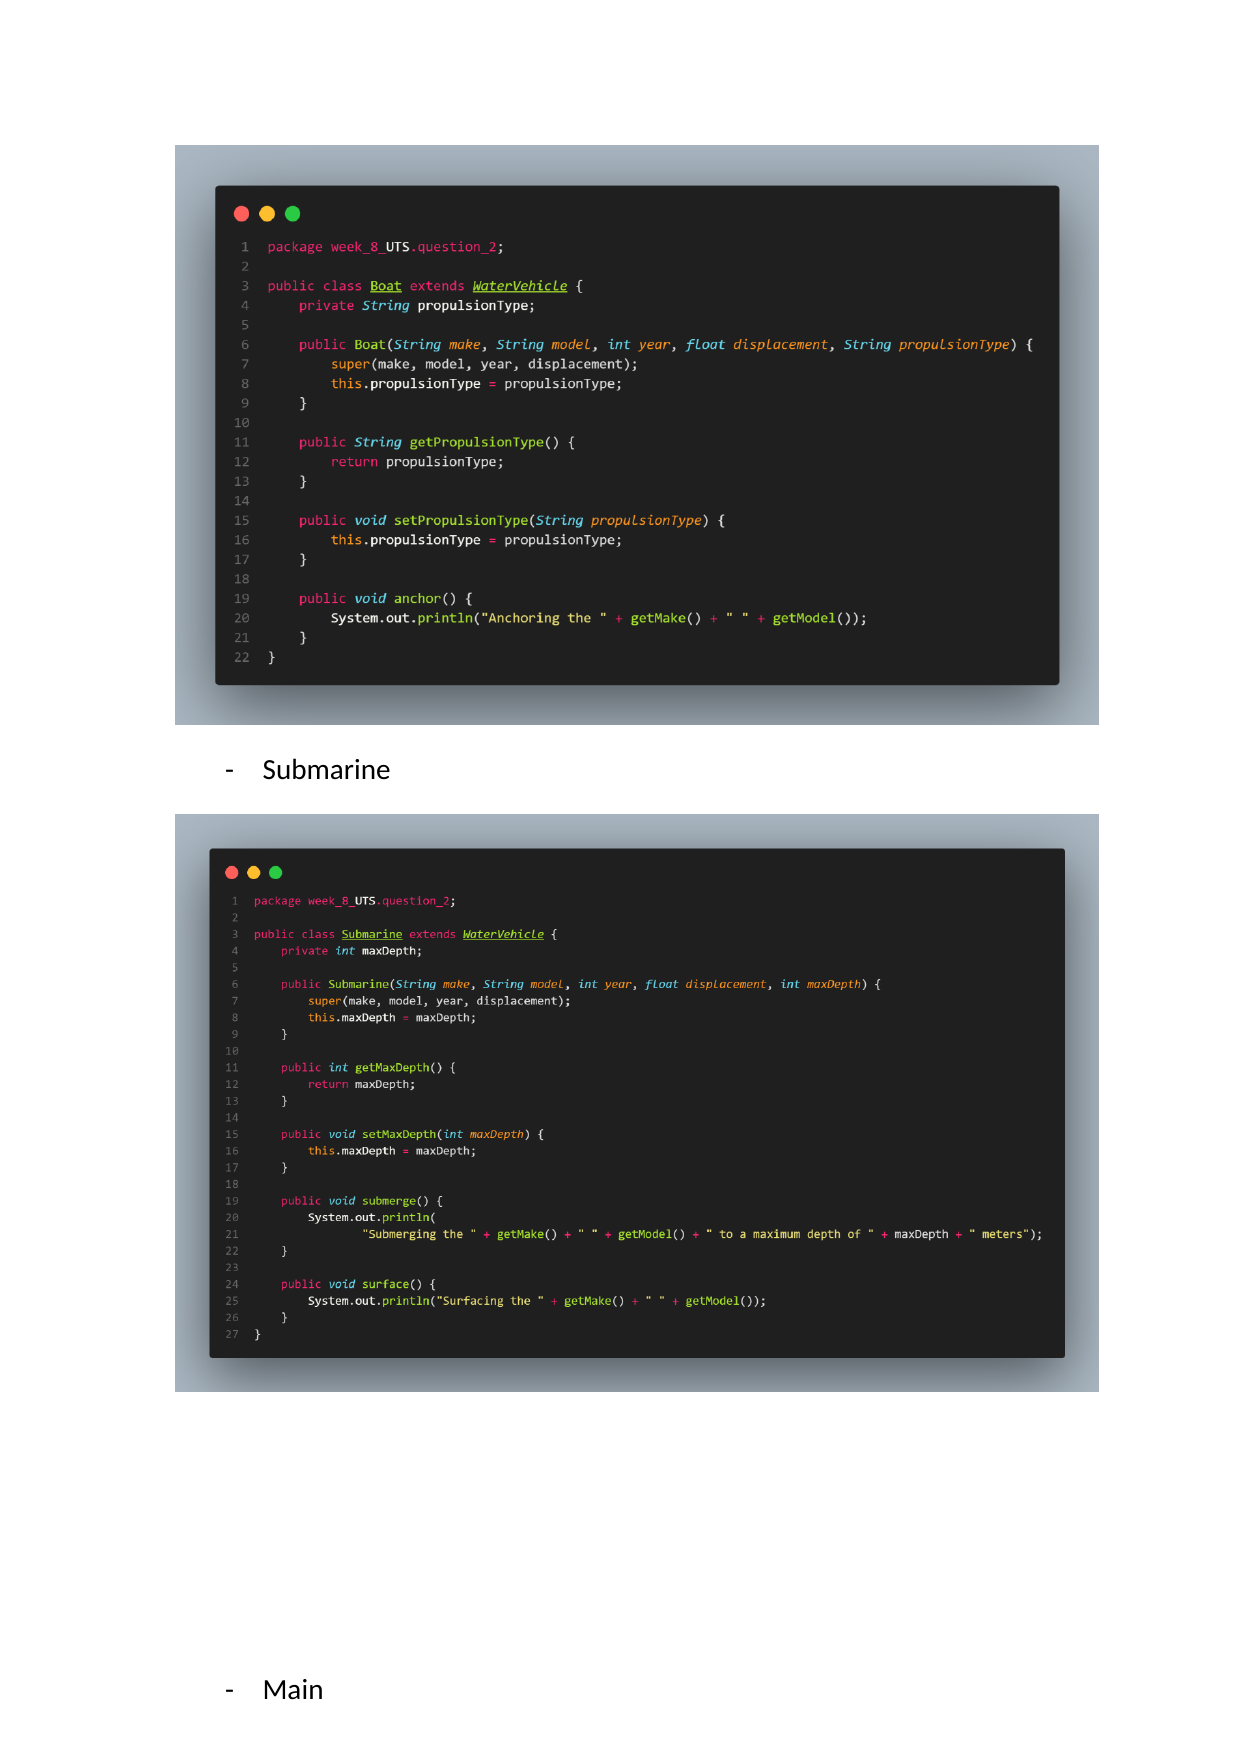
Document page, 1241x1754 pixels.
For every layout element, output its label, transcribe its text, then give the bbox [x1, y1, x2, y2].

picture [175, 145, 1099, 725]
list Main [225, 1671, 1046, 1707]
list Submarine [225, 751, 1046, 787]
picture [175, 814, 1099, 1392]
